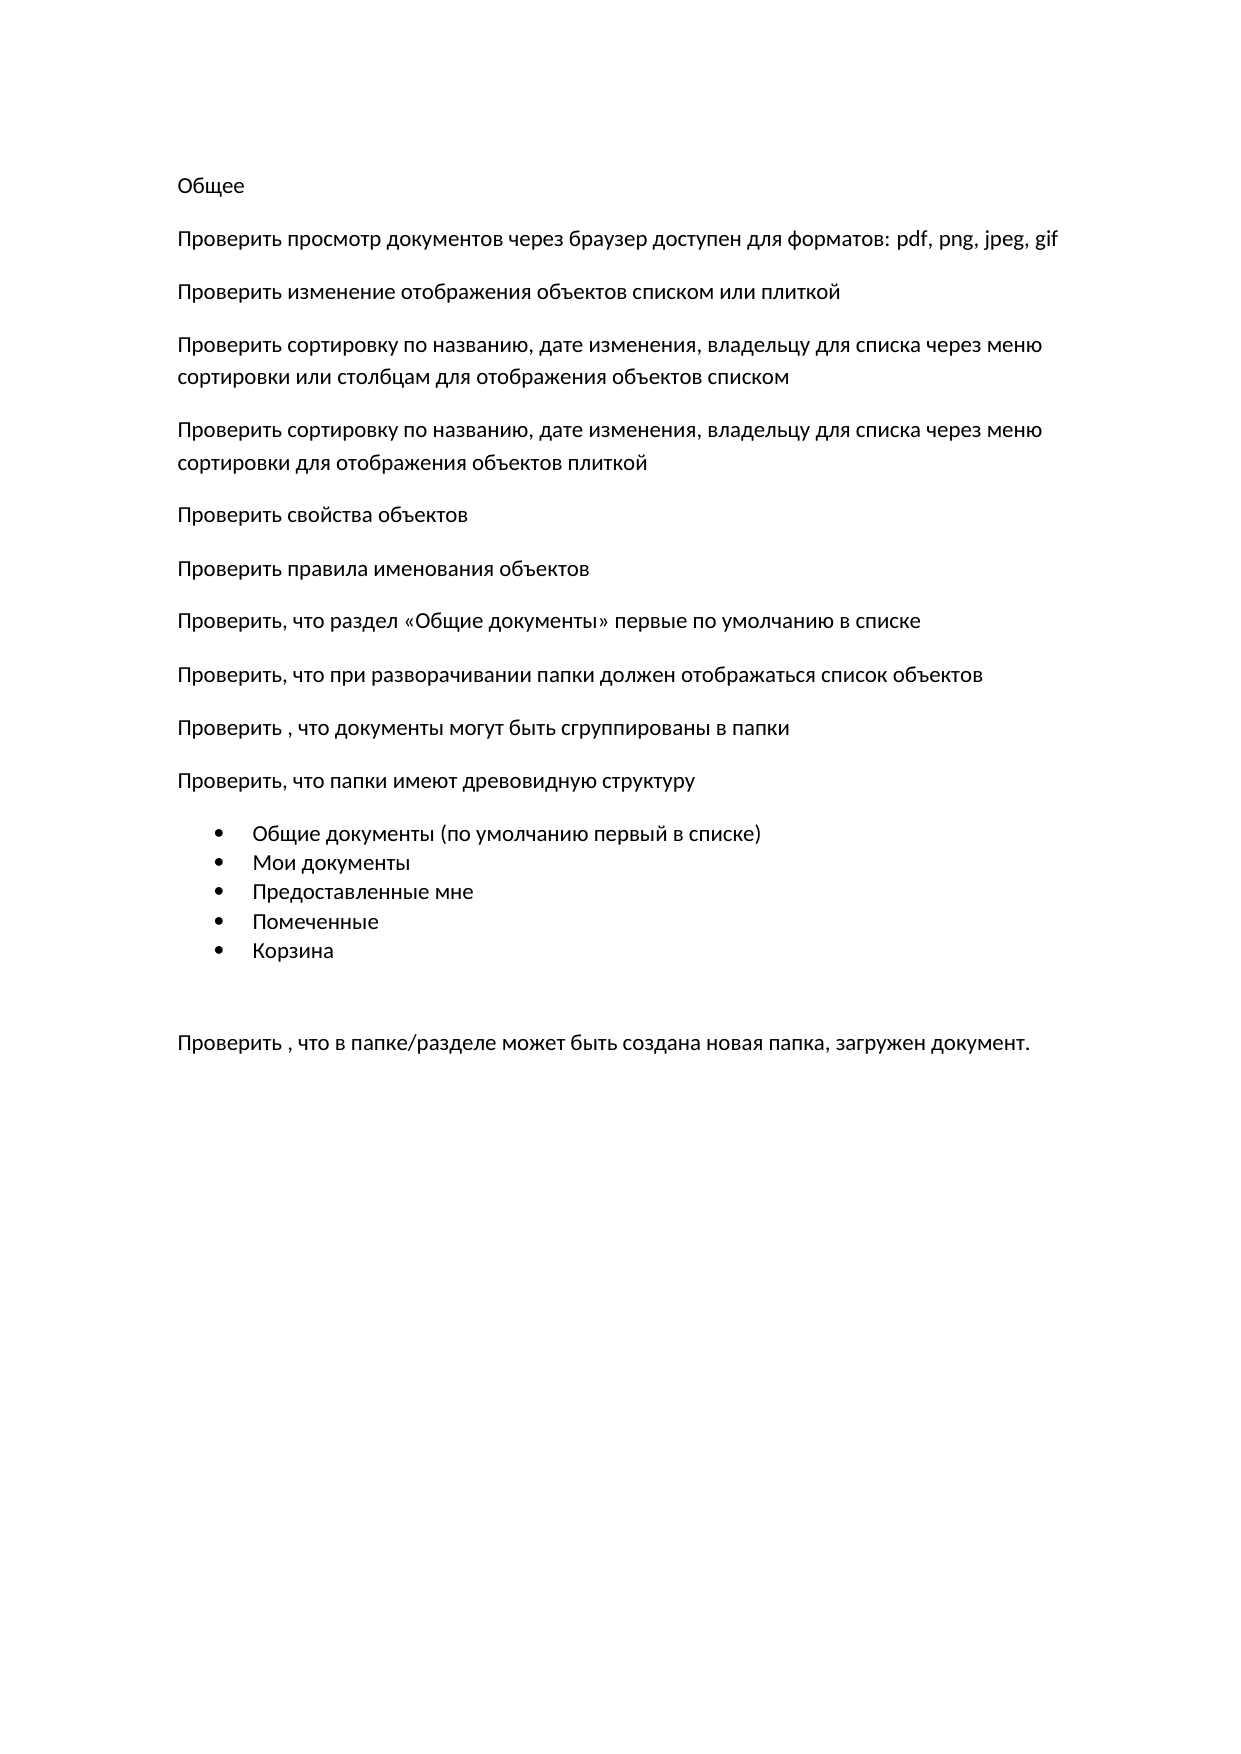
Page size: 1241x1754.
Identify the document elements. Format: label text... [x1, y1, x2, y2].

text Проверить, что раздел «Общие документы» первые по умолчанию в списке [177, 607, 1152, 635]
text Проверить сортировку по названию, дате изменения, владельцу для списка через меню сортировки для отображения объектов плиткой [177, 415, 1152, 476]
text Общее [177, 171, 1152, 199]
text Проверить, что при разворачивании папки должен отображаться список объектов [177, 660, 1152, 688]
list Мои документы [215, 848, 1152, 876]
list Помеченные [215, 907, 1152, 935]
text Проверить изменение отображения объектов списком или плиткой [177, 277, 1152, 305]
text Проверить, что папки имеют древовидную структуру [177, 766, 1152, 794]
list Общие документы (по умолчанию первый в списке) [215, 819, 1152, 847]
text Проверить сортировку по названию, дате изменения, владельцу для списка через меню сортировки или столбцам для отображения объектов списком [177, 330, 1152, 390]
list Корзина [215, 936, 1152, 964]
text Проверить , что документы могут быть сгруппированы в папки [177, 713, 1152, 741]
list Предоставленные мне [215, 877, 1152, 906]
text Проверить просмотр документов через браузер доступен для форматов: pdf, png, jpeg, gif [177, 224, 1152, 252]
text Проверить правила именования объектов [177, 554, 1152, 582]
text Проверить , что в папке/разделе может быть создана новая папка, загружен документ. [177, 1028, 1152, 1056]
text Проверить свойства объектов [177, 501, 1152, 529]
